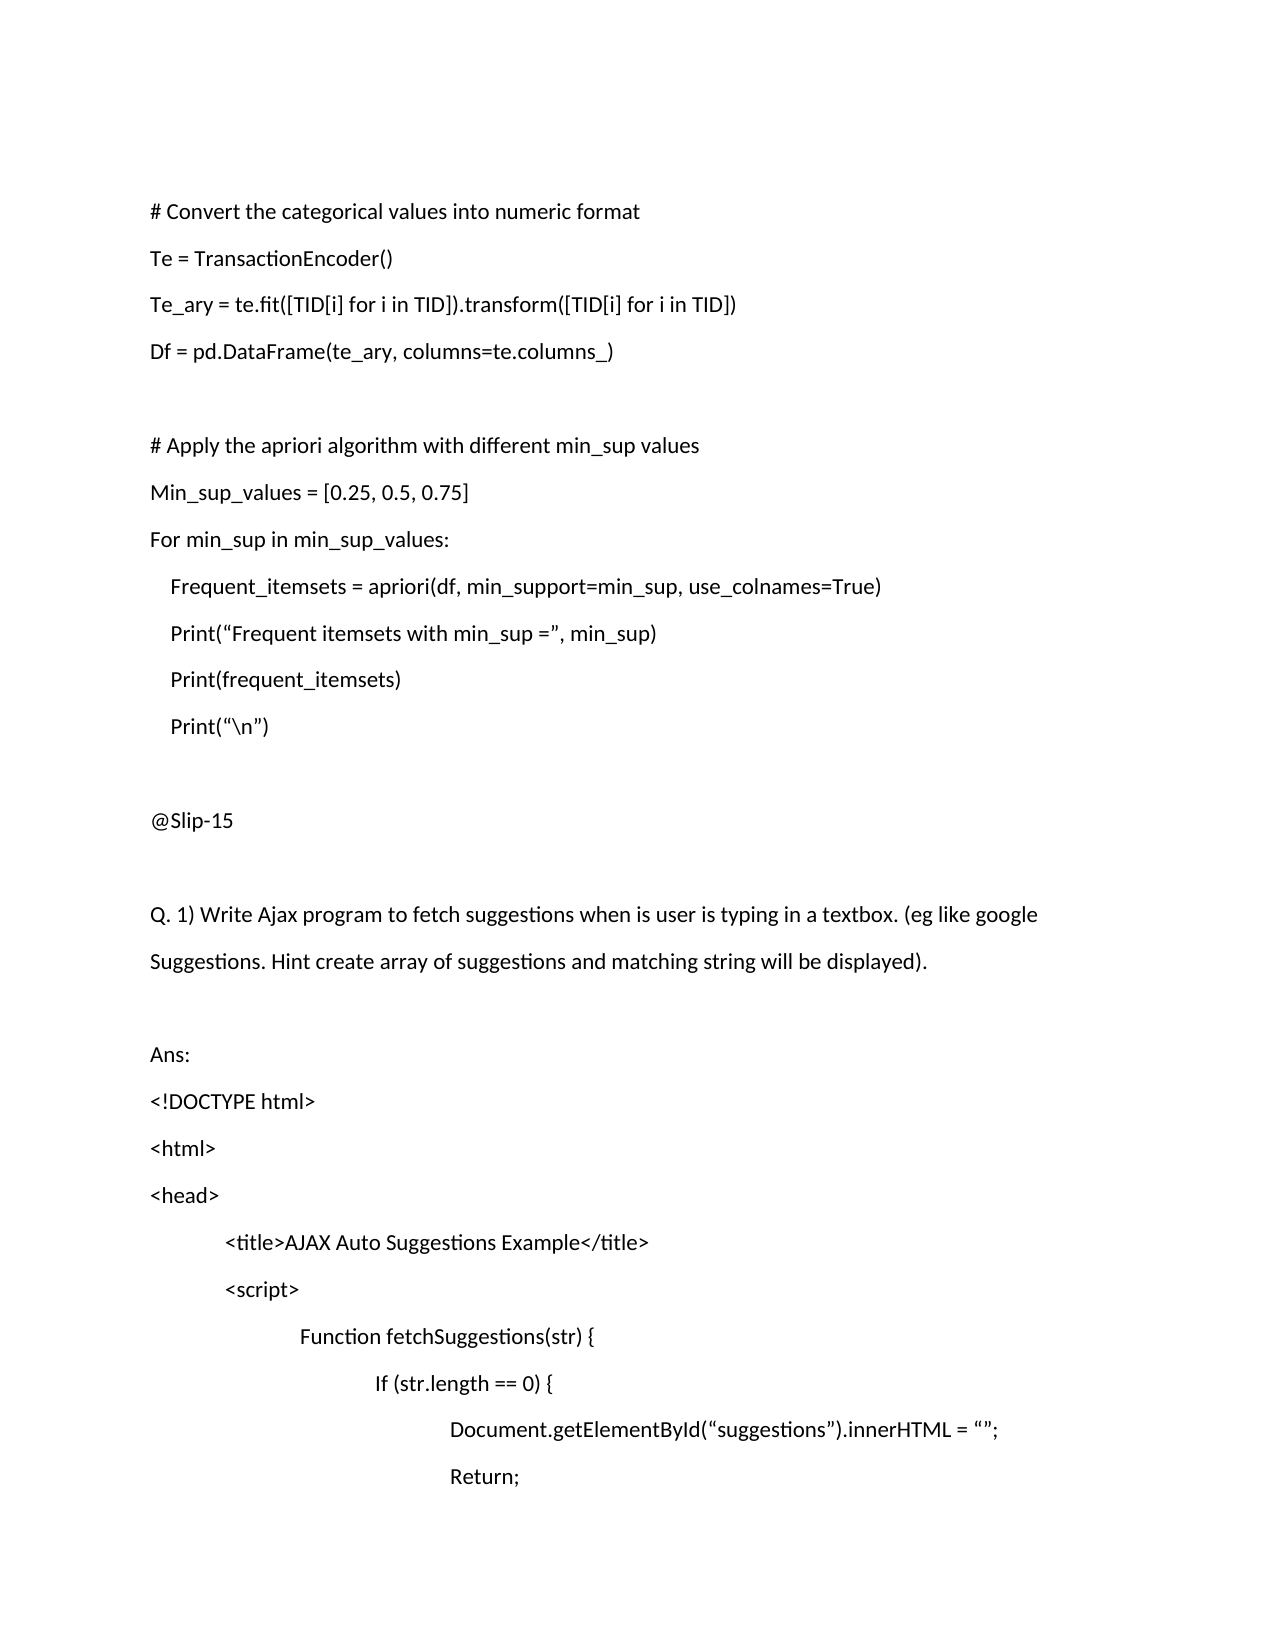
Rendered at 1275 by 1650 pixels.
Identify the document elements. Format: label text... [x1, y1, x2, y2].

text Df = pd.DataFrame(te_ary, columns=te.columns_) [150, 337, 1125, 366]
text <!DOCTYPE html> [150, 1087, 1125, 1116]
text Print(frequent_itemsets) [150, 666, 1125, 694]
text <title>AJAX Auto Suggestions Example</title> [150, 1228, 1125, 1256]
text @Slip-15 [150, 806, 1125, 834]
text Print(“\n”) [150, 712, 1125, 741]
text Print(“Frequent itemsets with min_sup =”, min_sup) [150, 619, 1125, 647]
text <script> [150, 1275, 1125, 1303]
text Function fetchSuggestions(str) { [150, 1322, 1125, 1350]
text Te_ary = te.fit([TID[i] for i in TID]).transform([TID[i] for i in TID]) [150, 291, 1125, 319]
text Suggestions. Hint create array of suggestions and matching string will be displayed). [150, 947, 1125, 975]
text Return; [150, 1462, 1125, 1491]
text # Apply the apriori algorithm with different min_sup values [150, 431, 1125, 459]
text Min_sup_values = [0.25, 0.5, 0.75] [150, 478, 1125, 506]
text Frequent_itemsets = apriori(df, min_support=min_sup, use_colnames=True) [150, 572, 1125, 600]
text For min_sup in min_sup_values: [150, 525, 1125, 553]
text Document.getElementById(“suggestions”).innerHTML = “”; [150, 1416, 1125, 1444]
text # Convert the categorical values into numeric format [150, 197, 1125, 225]
text If (str.length == 0) { [150, 1369, 1125, 1397]
text <html> [150, 1134, 1125, 1162]
text Q. 1) Write Ajax program to fetch suggestions when is user is typing in a textbox. (eg like google [150, 900, 1125, 928]
text Ans: [150, 1041, 1125, 1069]
text <head> [150, 1181, 1125, 1209]
text Te = TransactionEncoder() [150, 244, 1125, 272]
